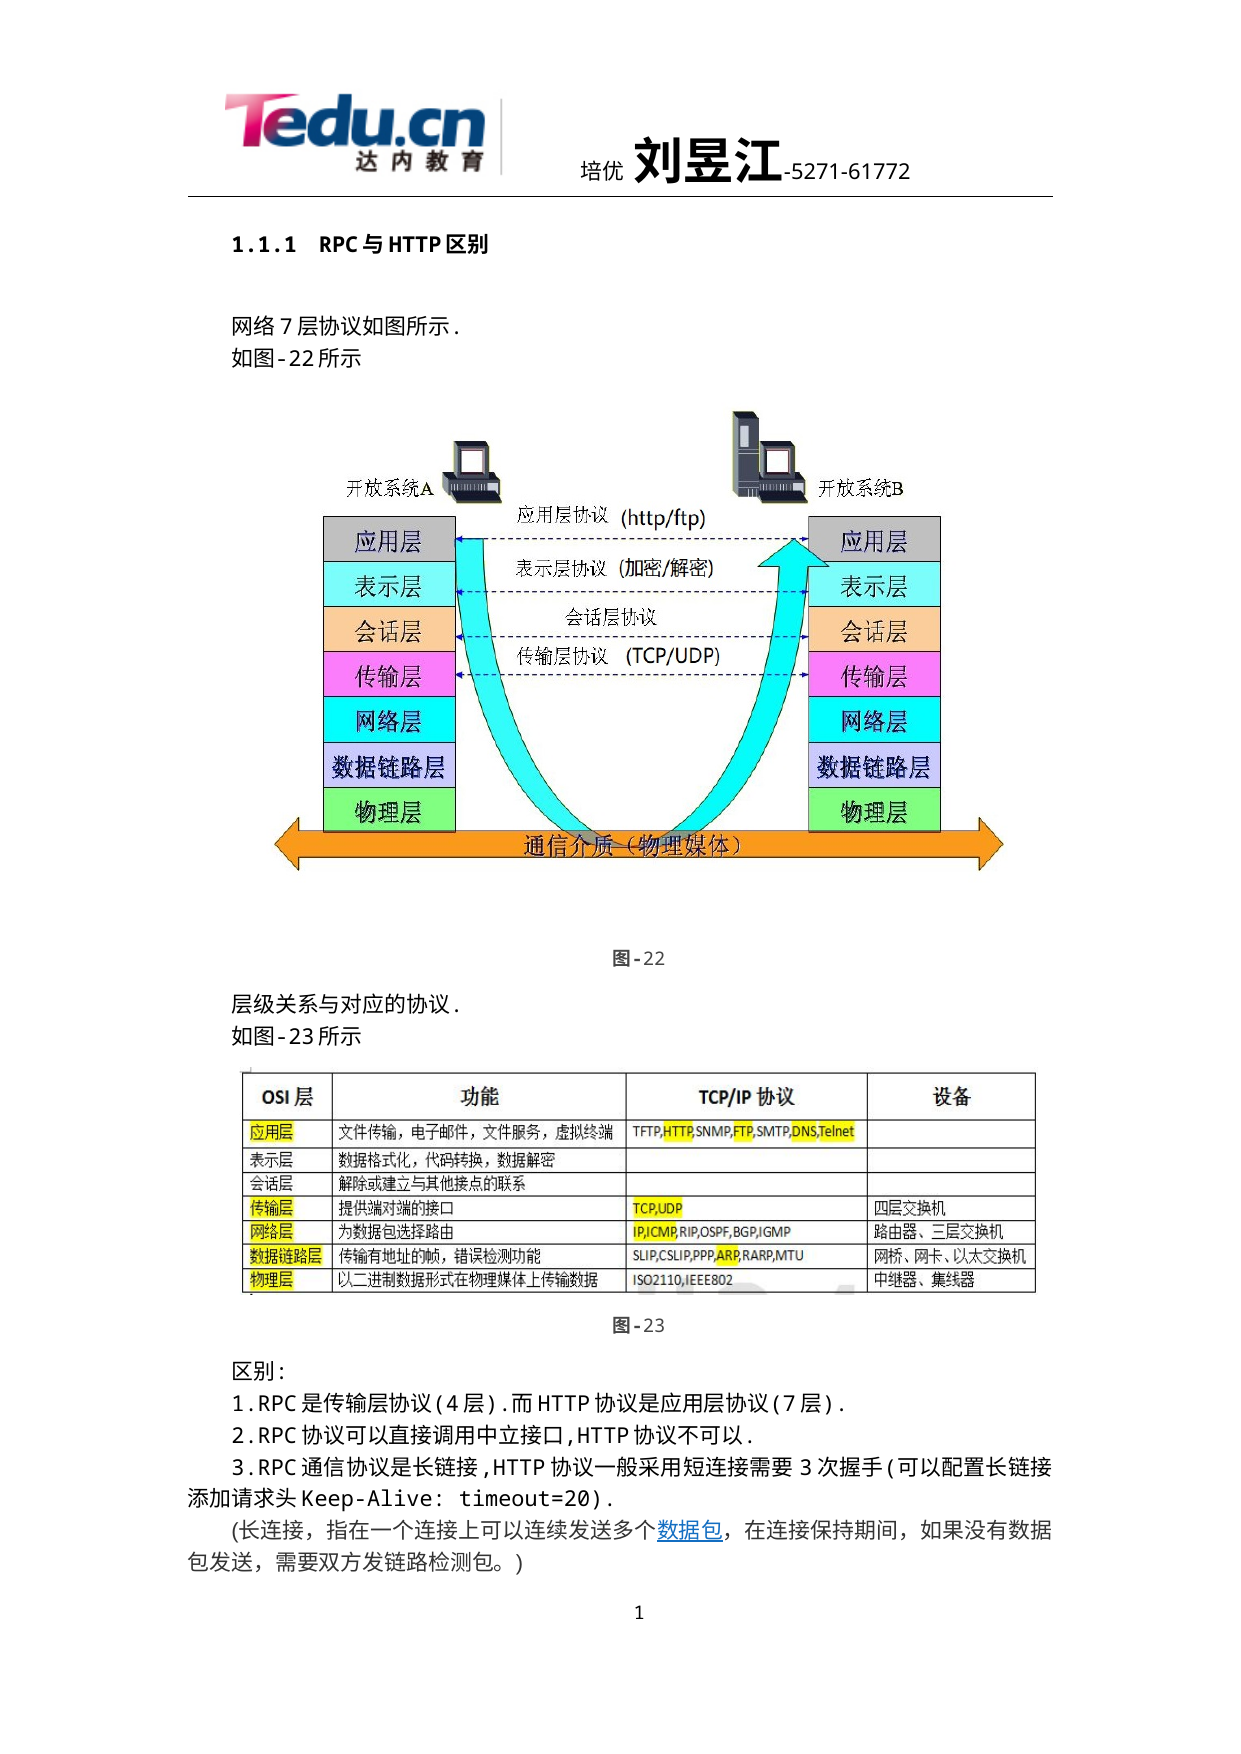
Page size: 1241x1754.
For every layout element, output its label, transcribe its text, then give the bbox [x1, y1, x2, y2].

text 3.RPC通信协议是长链接,HTTP协议一般采用短连接需要3次握手(可以配置长链接添加请求头Keep-Alive: timeout=20). [187, 1450, 1053, 1513]
picture [239, 1067, 1039, 1295]
text 如图-22所示 [187, 341, 1053, 372]
text (长连接，指在一个连接上可以连续发送多个数据包，在连接保持期间，如果没有数据包发送，需要双方发链路检测包。) [516, 1545, 1053, 1577]
subtitle RPC与HTTP区别 [187, 227, 1053, 258]
picture [240, 388, 1038, 928]
text 区别: [187, 1354, 1053, 1386]
text 1.RPC是传输层协议(4层).而HTTP协议是应用层协议(7层). [187, 1386, 1053, 1418]
text 层级关系与对应的协议. [187, 987, 1053, 1019]
text 网络7层协议如图所示. [187, 309, 1053, 341]
text 如图-23所示 [187, 1019, 1053, 1051]
text 2.RPC协议可以直接调用中立接口,HTTP协议不可以. [187, 1418, 1053, 1450]
picture [225, 88, 507, 180]
